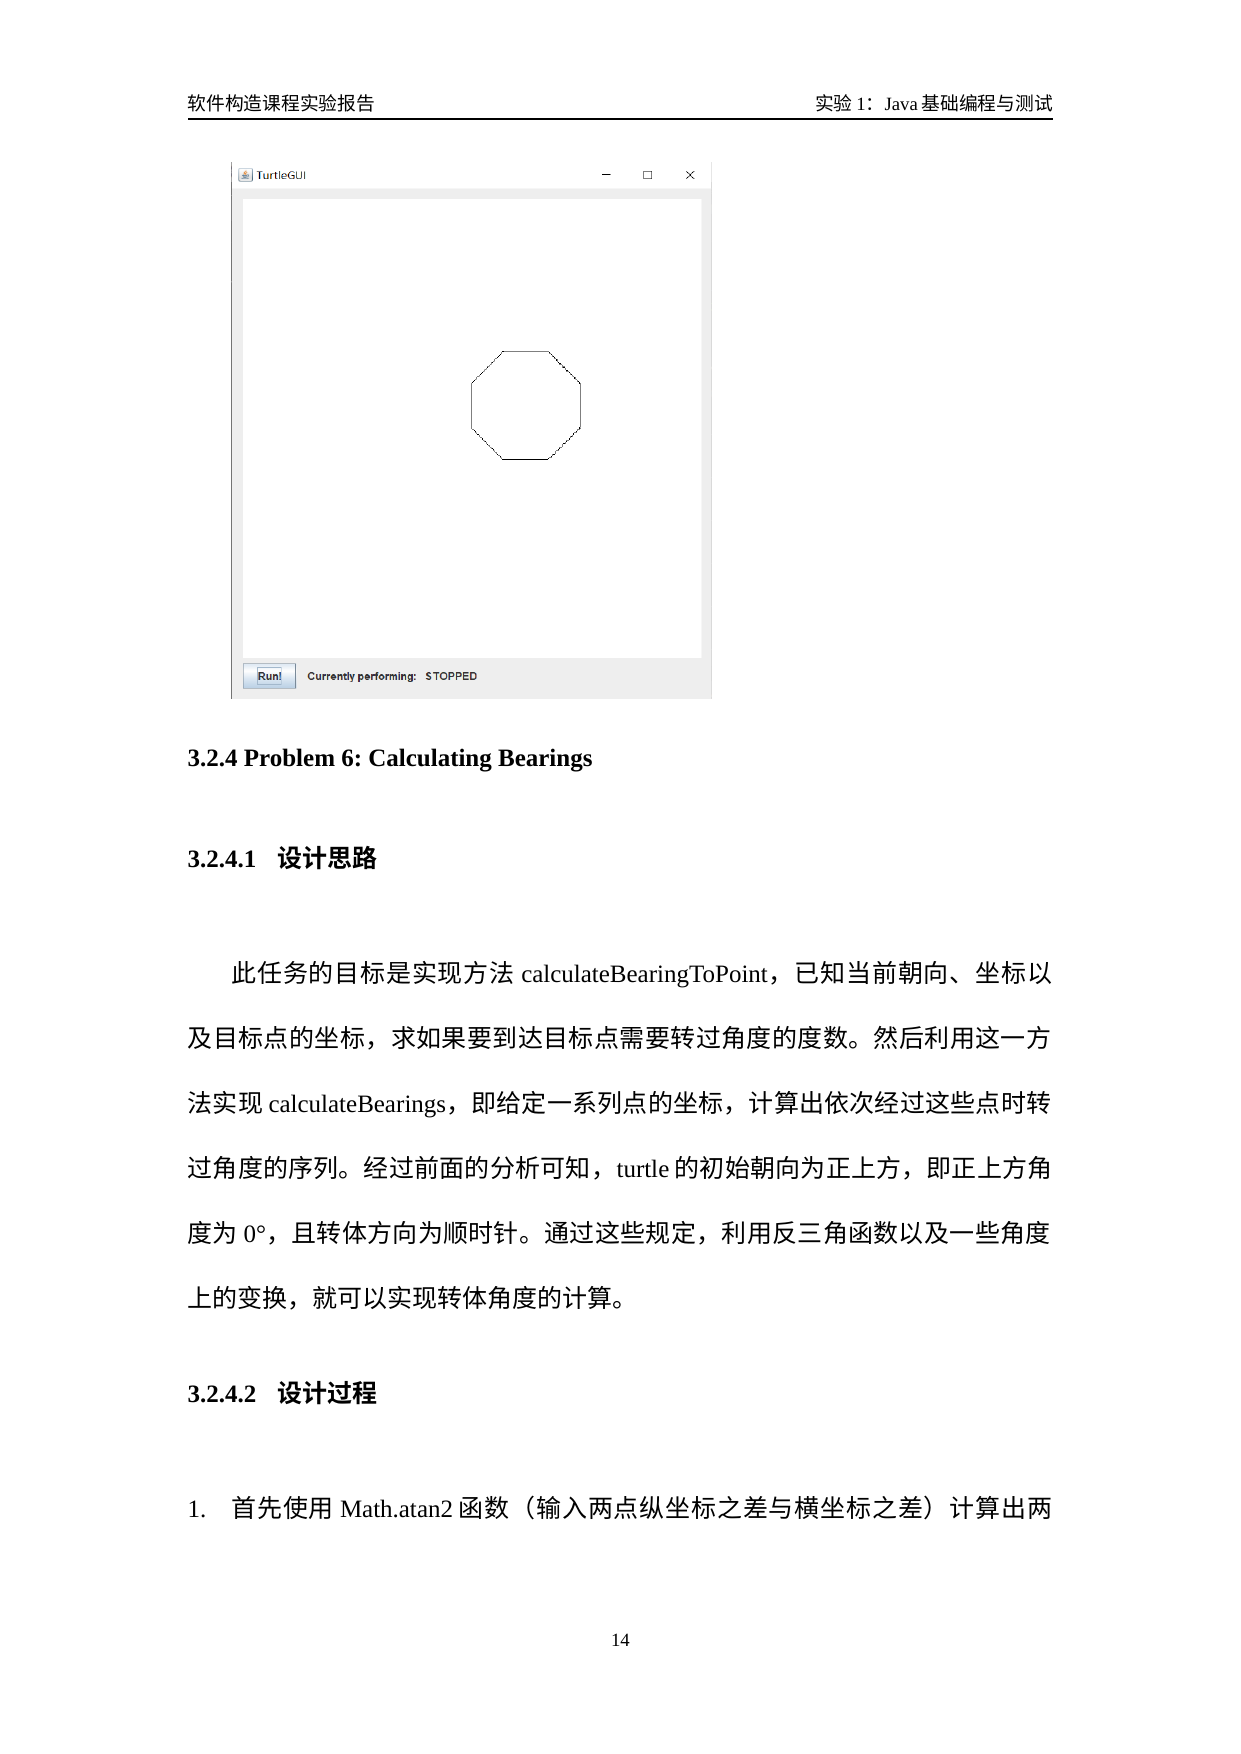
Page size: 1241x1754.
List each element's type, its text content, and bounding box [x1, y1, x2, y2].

text 此任务的目标是实现方法calculateBearingToPoint，已知当前朝向、坐标以及目标点的坐标，求如果要到达目标点需要转过角度的度数。然后利用这一方法实现calculateBearings，即给定一系列点的坐标，计算出依次经过这些点时转过角度的序列。经过前面的分析可知，turtle的初始朝向为正上方，即正上方角度为0°，且转体方向为顺时针。通过这些规定，利用反三角函数以及一些角度上的变换，就可以实现转体角度的计算。 [187, 939, 1053, 1329]
subtitle 设计思路 [187, 824, 1053, 889]
subtitle Problem 6: Calculating Bearings [187, 742, 1053, 774]
picture [231, 162, 712, 699]
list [187, 1474, 1053, 1539]
subtitle 设计过程 [187, 1359, 1053, 1424]
